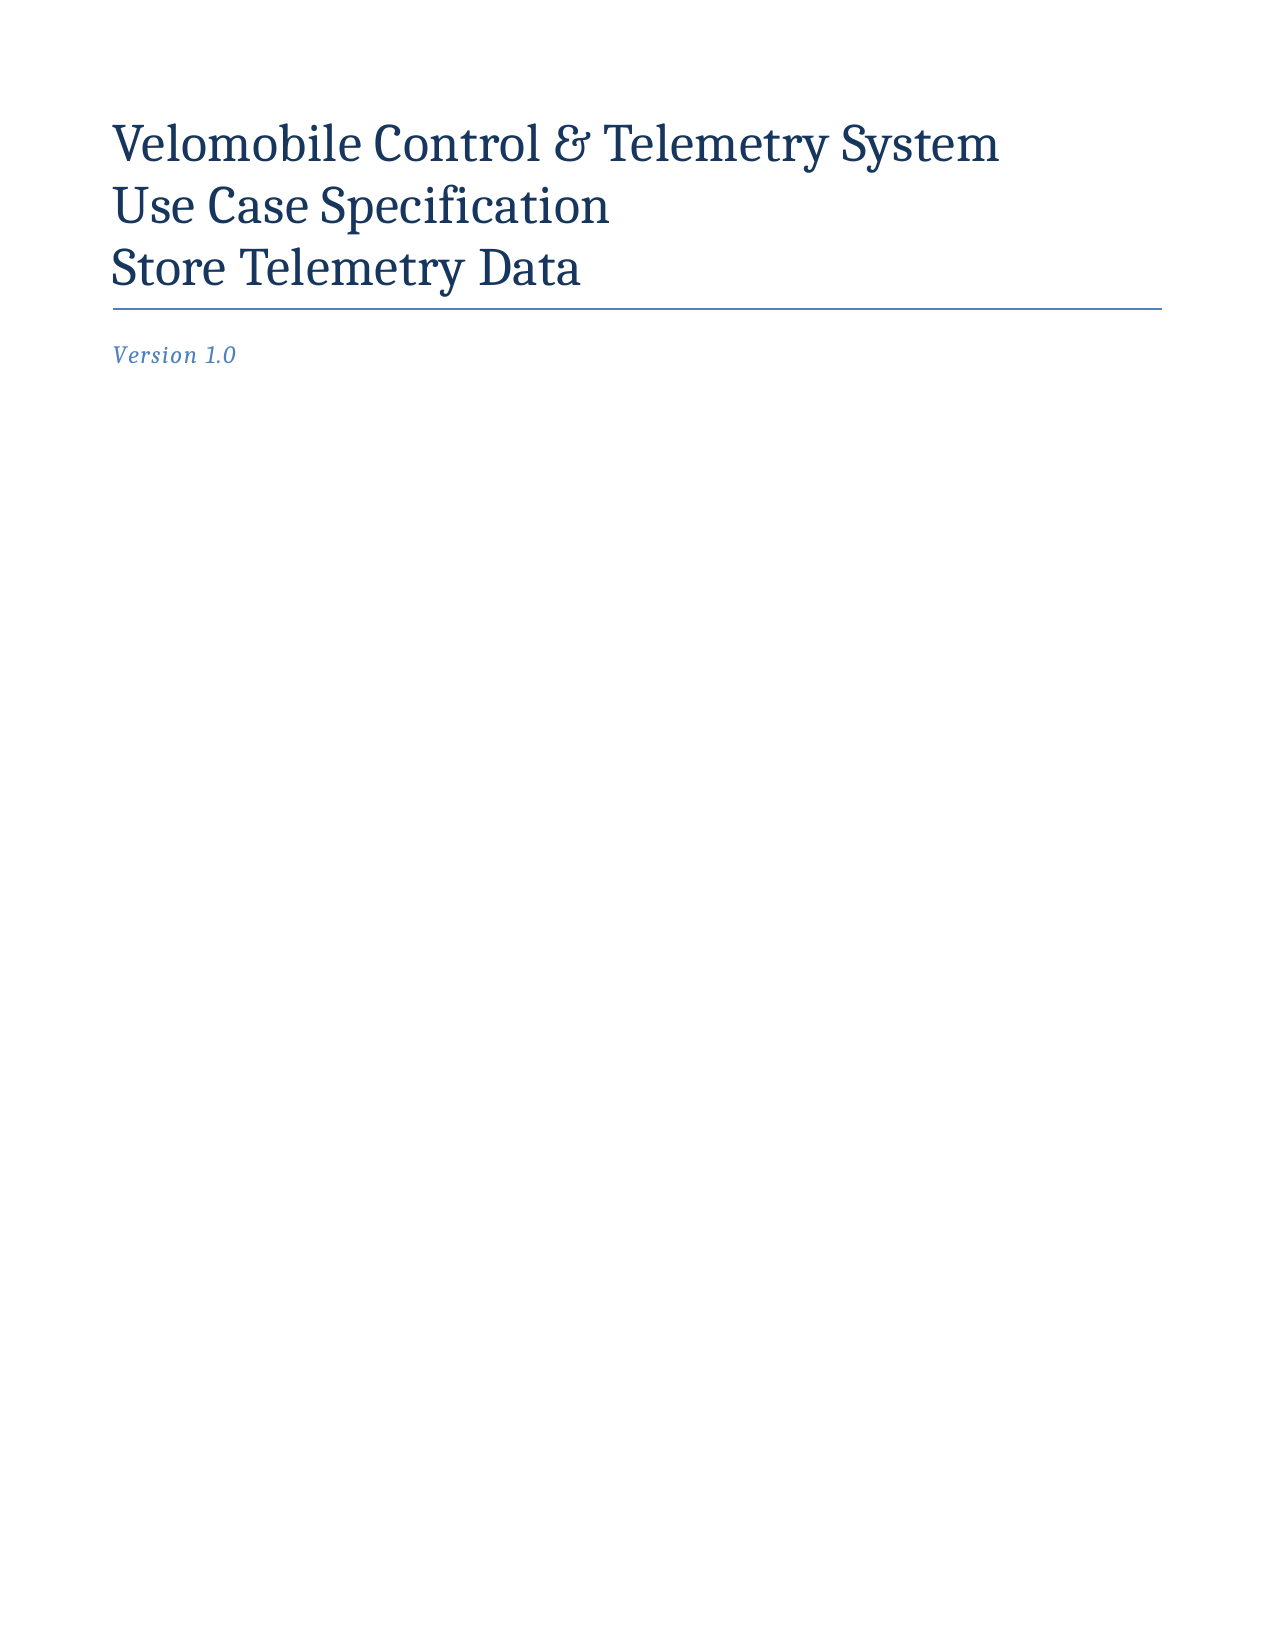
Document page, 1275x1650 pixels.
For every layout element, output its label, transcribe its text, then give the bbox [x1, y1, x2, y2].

title Store Telemetry Data [112, 237, 1162, 310]
title Use Case Specification [112, 175, 1162, 237]
title Velomobile Control & Telemetry System [112, 112, 1162, 175]
subtitle Version 1.0 [112, 341, 1162, 370]
